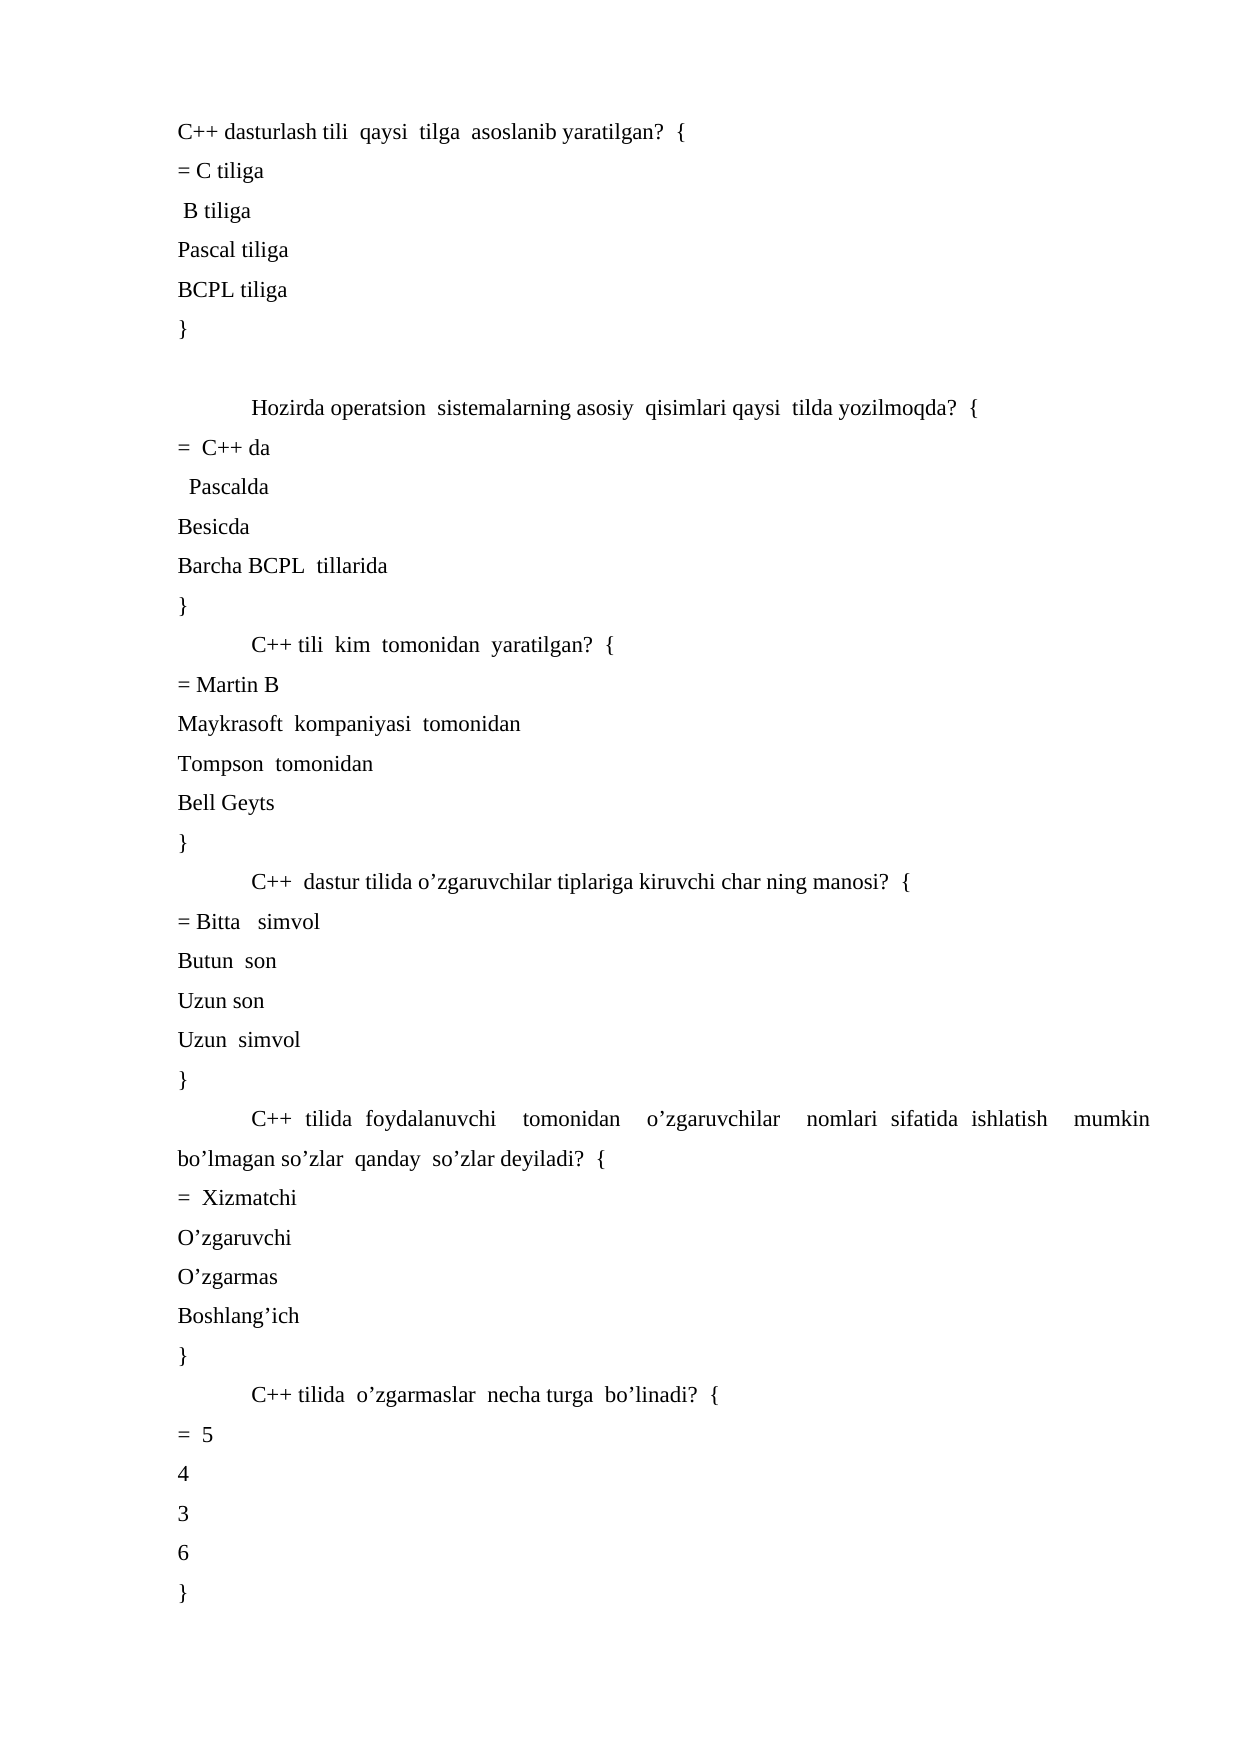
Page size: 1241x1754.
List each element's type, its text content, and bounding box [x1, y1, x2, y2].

text O’zgaruvchi [177, 1223, 1152, 1250]
text Boshlang’ich [177, 1302, 1152, 1329]
text = Bitta simvol [177, 908, 1152, 934]
text B tiliga [177, 197, 1152, 223]
text Pascalda [177, 473, 1152, 500]
text } [177, 1579, 1152, 1605]
text = C tiliga [177, 158, 1152, 184]
text Hozirda operatsion sistemalarning asosiy qisimlari qaysi tilda yozilmoqda? { [177, 394, 1152, 421]
text = Xizmatchi [177, 1184, 1152, 1210]
text C++ tilida o’zgarmaslar necha turga bo’linadi? { [177, 1381, 1152, 1408]
text } [177, 1066, 1152, 1092]
text Uzun son [177, 987, 1152, 1013]
text } [177, 316, 1152, 342]
text Butun son [177, 947, 1152, 973]
text 6 [177, 1539, 1152, 1566]
text = 5 [177, 1421, 1152, 1447]
text 3 [177, 1500, 1152, 1526]
text Bell Geyts [177, 789, 1152, 816]
text Uzun simvol [177, 1026, 1152, 1052]
text O’zgarmas [177, 1263, 1152, 1289]
text BCPL tiliga [177, 276, 1152, 302]
text Pascal tiliga [177, 237, 1152, 263]
text } [177, 829, 1152, 855]
text Tompson tomonidan [177, 750, 1152, 776]
text } [177, 1342, 1152, 1368]
text = Martin B [177, 671, 1152, 697]
text } [177, 592, 1152, 618]
text Maykrasoft kompaniyasi tomonidan [177, 710, 1152, 737]
text Barcha BCPL tillarida [177, 552, 1152, 579]
text = C++ da [177, 434, 1152, 460]
text C++ tilida foydalanuvchi tomonidan o’zgaruvchilar nomlari sifatida ishlatish mumkin bo’lmagan so’zlar qanday so’zlar deyiladi? { [177, 1105, 1152, 1171]
text Besicda [177, 513, 1152, 539]
text C++ tili kim tomonidan yaratilgan? { [177, 631, 1152, 658]
text C++ dastur tilida o’zgaruvchilar tiplariga kiruvchi char ning manosi? { [177, 868, 1152, 894]
text C++ dasturlash tili qaysi tilga asoslanib yaratilgan? { [177, 118, 1152, 144]
text 4 [177, 1460, 1152, 1487]
